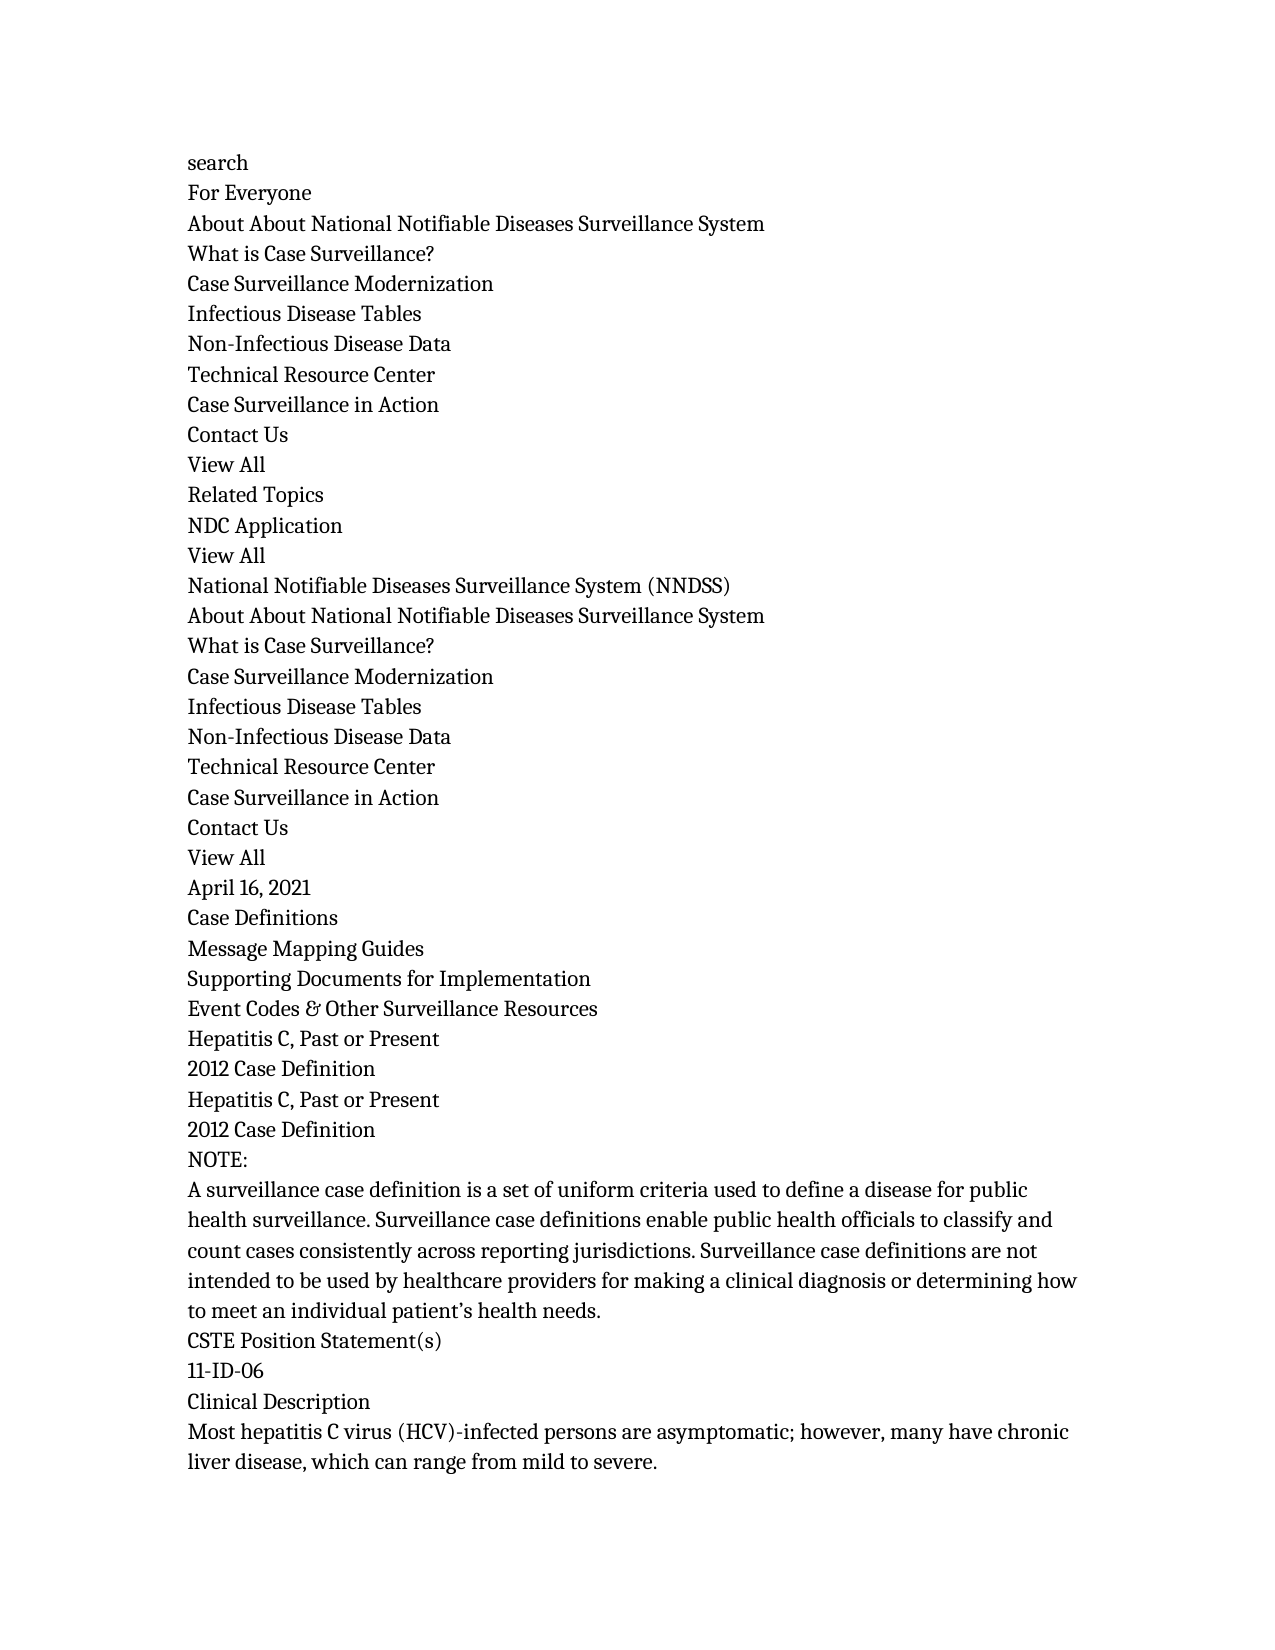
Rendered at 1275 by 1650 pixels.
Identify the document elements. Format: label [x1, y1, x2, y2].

text [187, 150, 1087, 1475]
